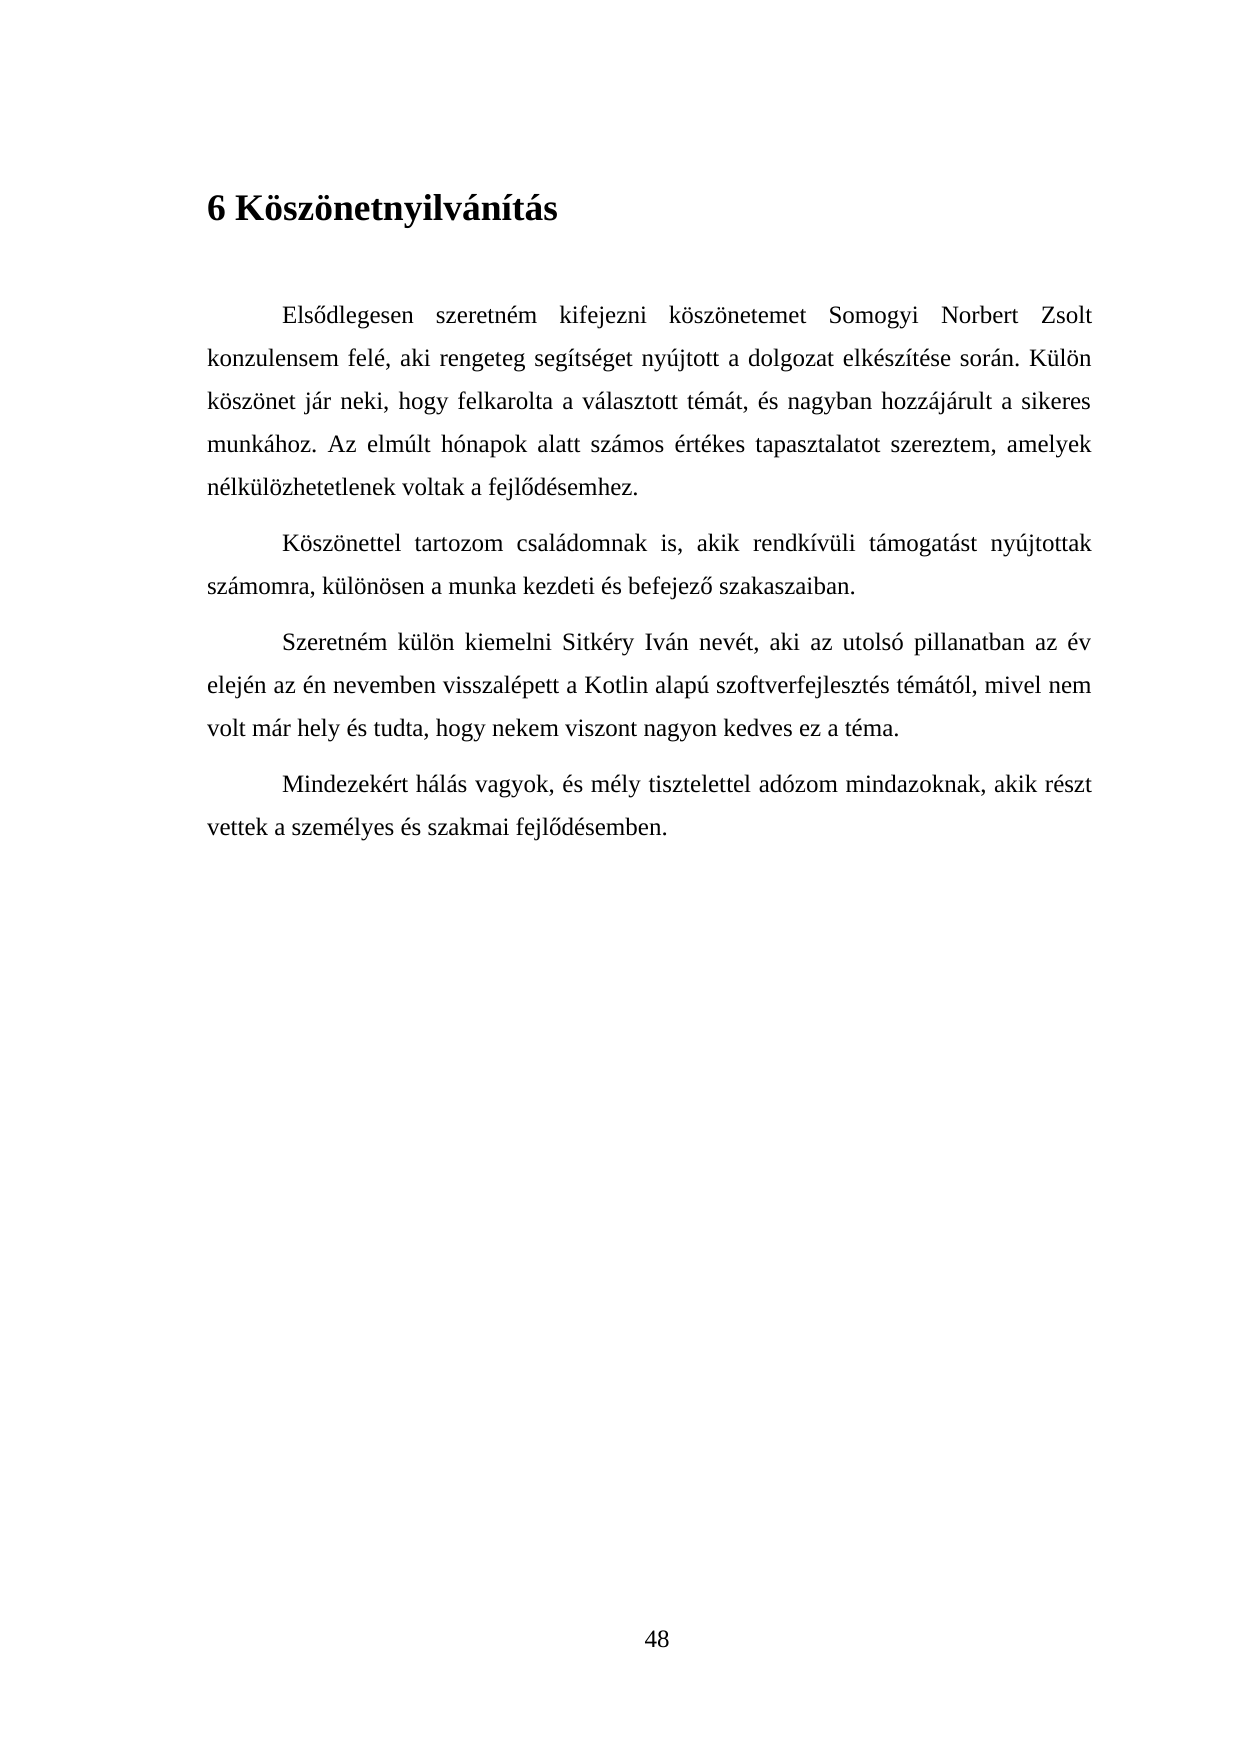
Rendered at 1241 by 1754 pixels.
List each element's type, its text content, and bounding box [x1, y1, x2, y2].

text Szeretném külön kiemelni Sitkéry Iván nevét, aki az utolsó pillanatban az év elején az én nevemben visszalépett a Kotlin alapú szoftverfejlesztés témától, mivel nem volt már hely és tudta, hogy nekem viszont nagyon kedves ez a téma. [207, 627, 1092, 742]
subtitle Köszönetnyilvánítás [207, 185, 1092, 228]
text Elsődlegesen szeretném kifejezni köszönetemet Somogyi Norbert Zsolt konzulensem felé, aki rengeteg segítséget nyújtott a dolgozat elkészítése során. Külön köszönet jár neki, hogy felkarolta a választott témát, és nagyban hozzájárult a sikeres munkához. Az elmúlt hónapok alatt számos értékes tapasztalatot szereztem, amelyek nélkülözhetetlenek voltak a fejlődésemhez. [207, 300, 1092, 501]
text Mindezekért hálás vagyok, és mély tisztelettel adózom mindazoknak, akik részt vettek a személyes és szakmai fejlődésemben. [207, 769, 1092, 841]
text Köszönettel tartozom családomnak is, akik rendkívüli támogatást nyújtottak számomra, különösen a munka kezdeti és befejező szakaszaiban. [207, 528, 1092, 600]
